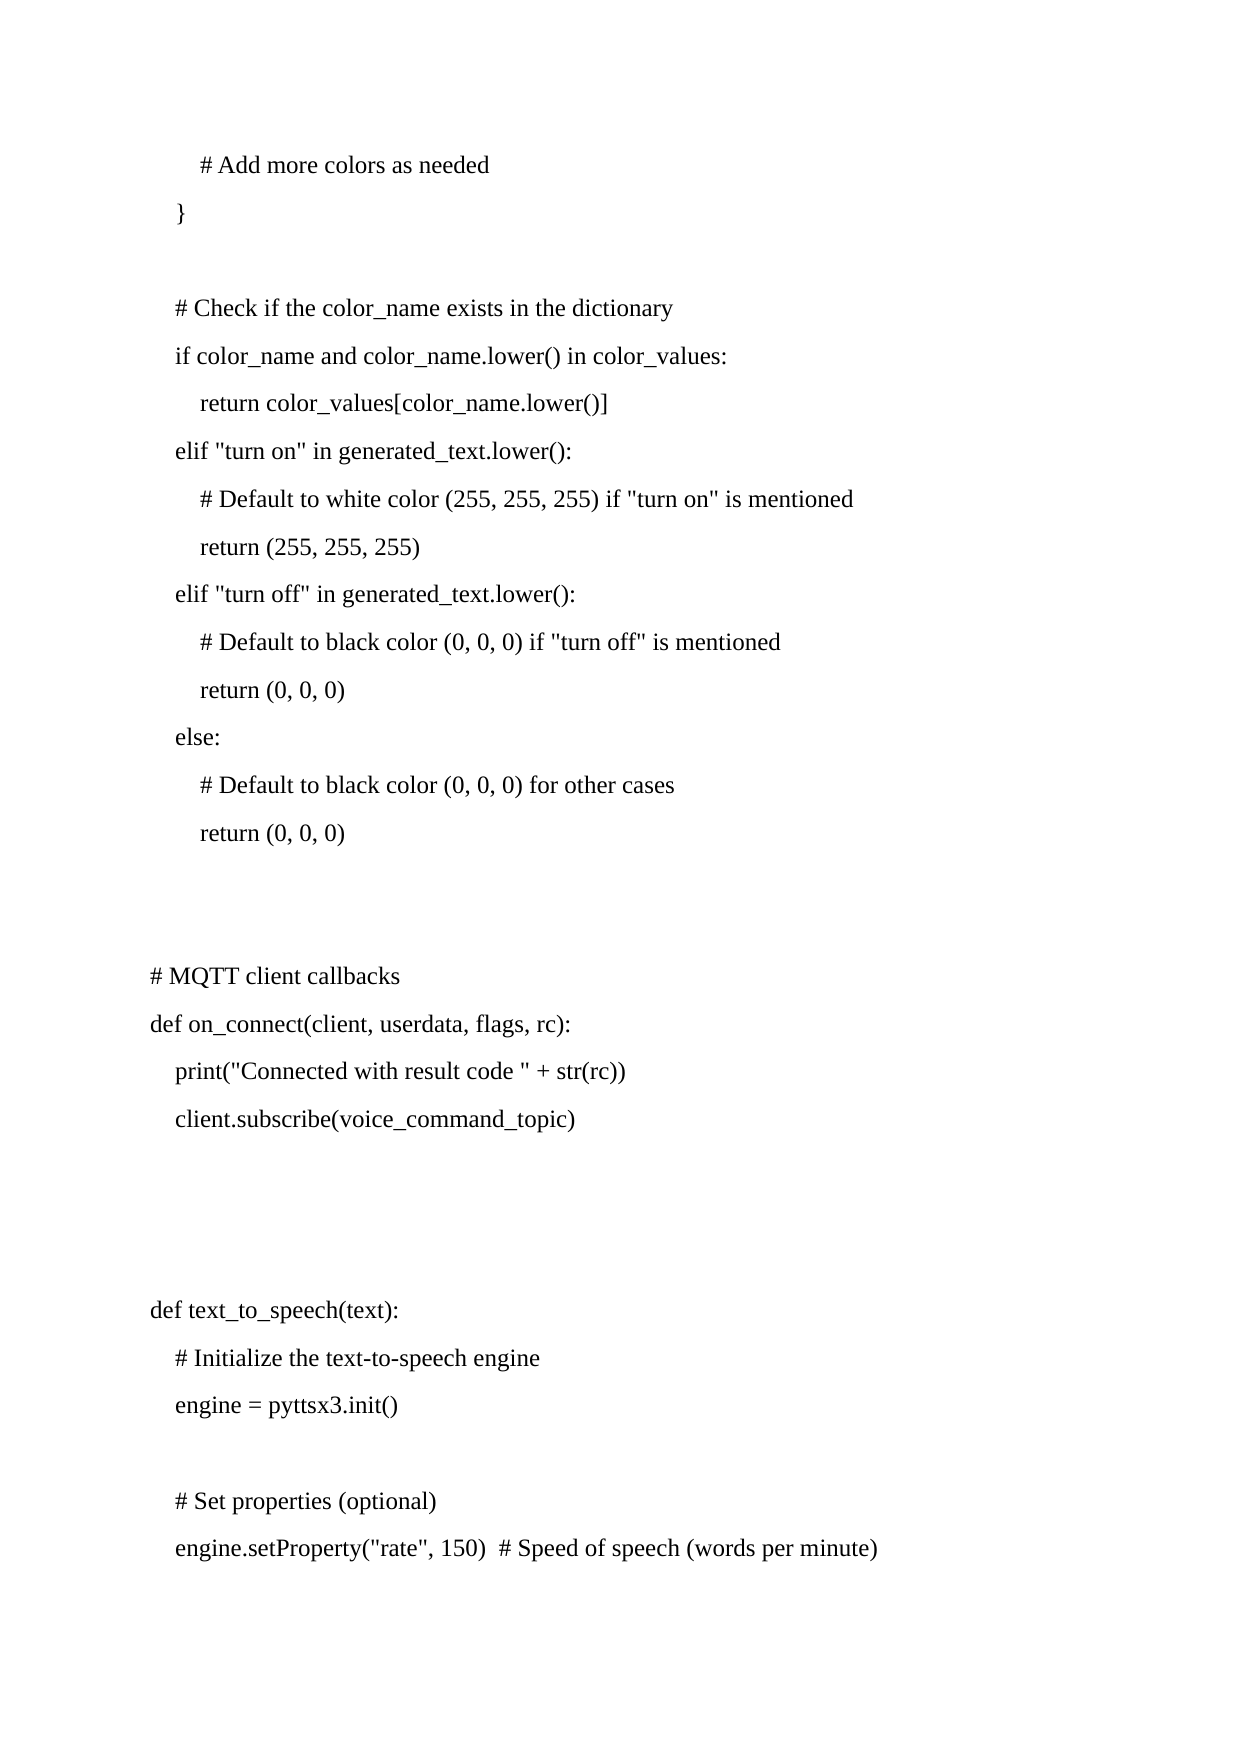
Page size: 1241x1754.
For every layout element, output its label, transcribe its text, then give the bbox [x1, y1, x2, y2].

text def on_connect(client, userdata, flags, rc): [150, 1009, 1090, 1037]
text } [150, 198, 1090, 226]
text engine = pyttsx3.init() [150, 1390, 1090, 1419]
text # Add more colors as needed [150, 150, 1090, 179]
text elif "turn on" in generated_text.lower(): [150, 436, 1090, 465]
text # Default to black color (0, 0, 0) if "turn off" is mentioned [150, 627, 1090, 656]
text # MQTT client callbacks [150, 961, 1090, 990]
text return color_values[color_name.lower()] [150, 388, 1090, 417]
text print("Connected with result code " + str(rc)) [150, 1056, 1090, 1085]
text else: [150, 722, 1090, 751]
text # Check if the color_name exists in the dictionary [150, 293, 1090, 322]
text elif "turn off" in generated_text.lower(): [150, 579, 1090, 608]
text client.subscribe(voice_command_topic) [150, 1104, 1090, 1133]
text return (0, 0, 0) [150, 675, 1090, 703]
text return (0, 0, 0) [150, 818, 1090, 847]
text # Set properties (optional) [150, 1486, 1090, 1514]
text if color_name and color_name.lower() in color_values: [150, 341, 1090, 369]
text # Default to white color (255, 255, 255) if "turn on" is mentioned [150, 484, 1090, 513]
text engine.setProperty("rate", 150) # Speed of speech (words per minute) [150, 1533, 1090, 1562]
text # Initialize the text-to-speech engine [150, 1343, 1090, 1371]
text def text_to_speech(text): [150, 1295, 1090, 1324]
text # Default to black color (0, 0, 0) for other cases [150, 770, 1090, 799]
text return (255, 255, 255) [150, 532, 1090, 560]
